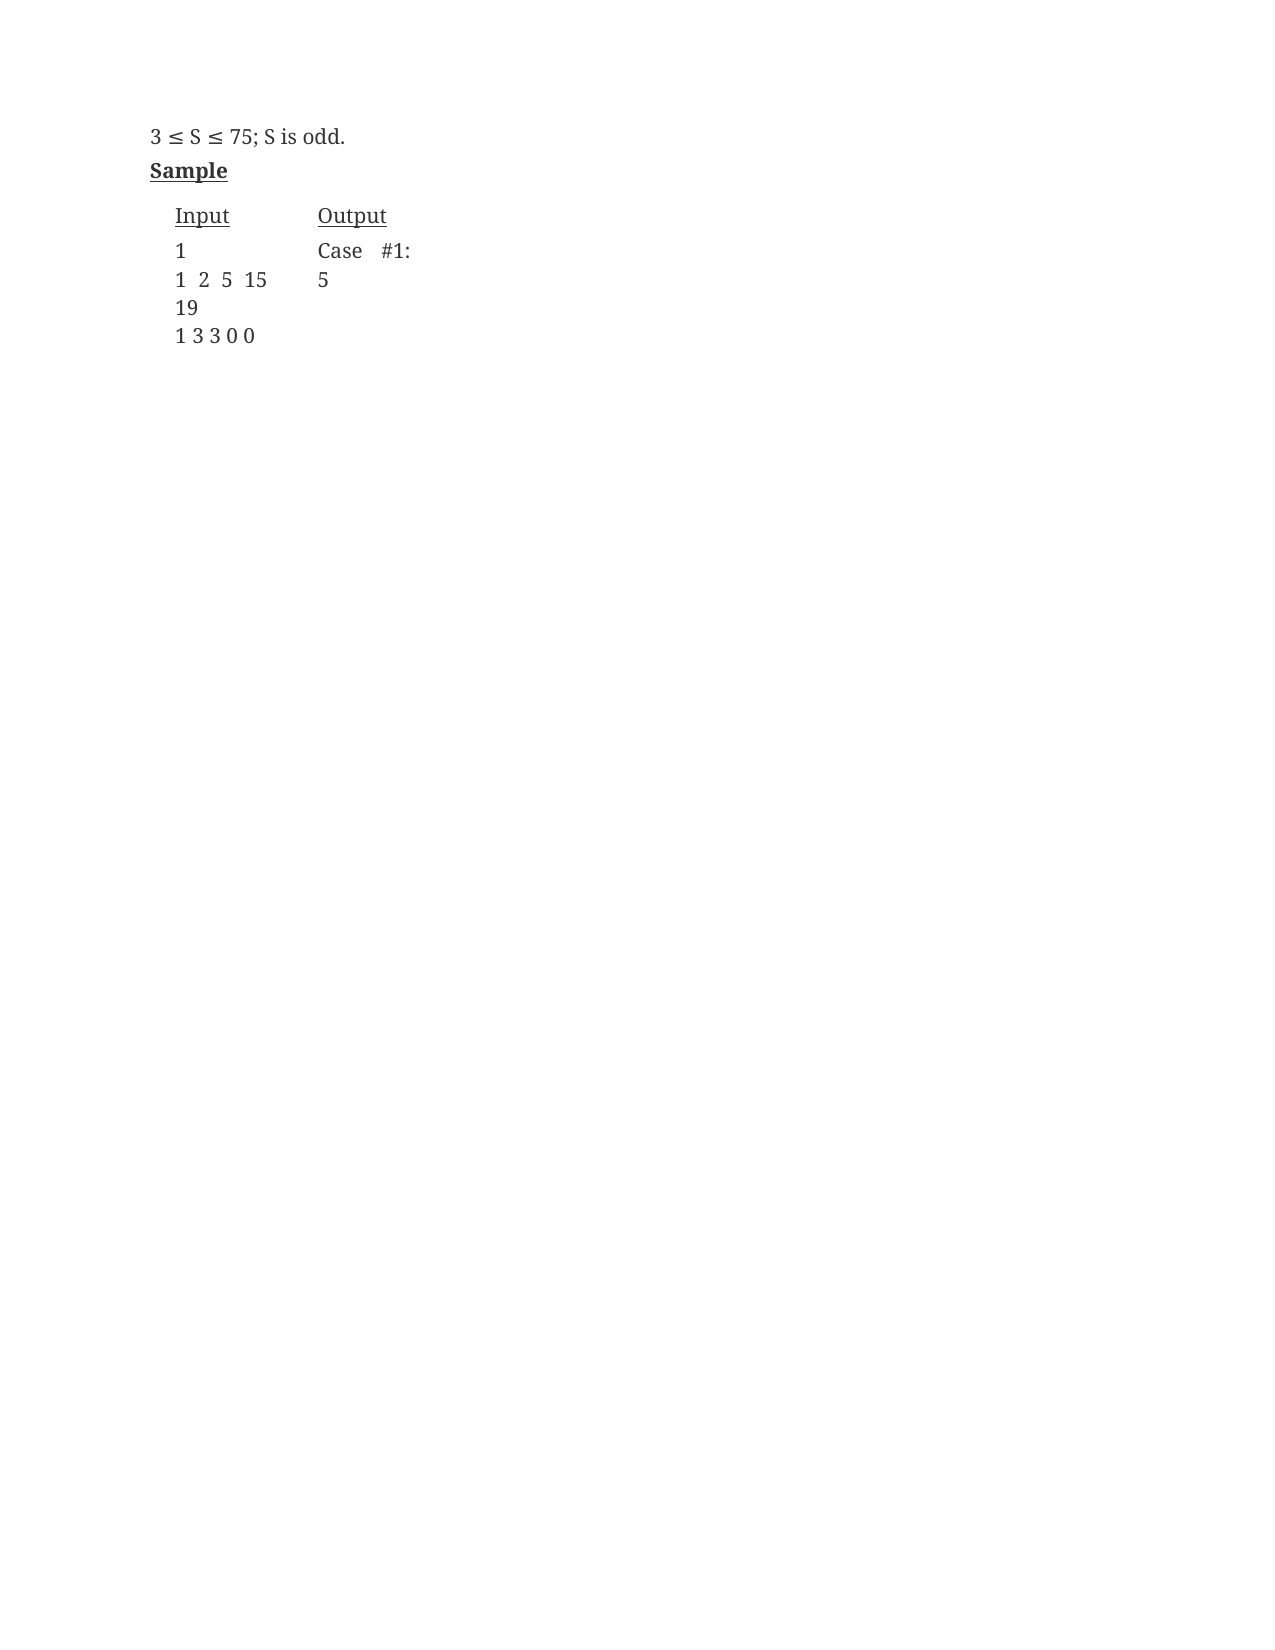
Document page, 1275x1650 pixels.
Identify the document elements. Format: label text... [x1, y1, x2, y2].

table_cell Case #1: 5 [293, 236, 436, 356]
text 3 ≤ S ≤ 75; S is odd. [150, 122, 1125, 150]
text Sample [150, 157, 1125, 185]
table_cell 1 1 2 5 15 19 1 3 3 0 0 [150, 236, 292, 356]
table_header Output [293, 202, 436, 236]
table_header Input [150, 202, 292, 236]
